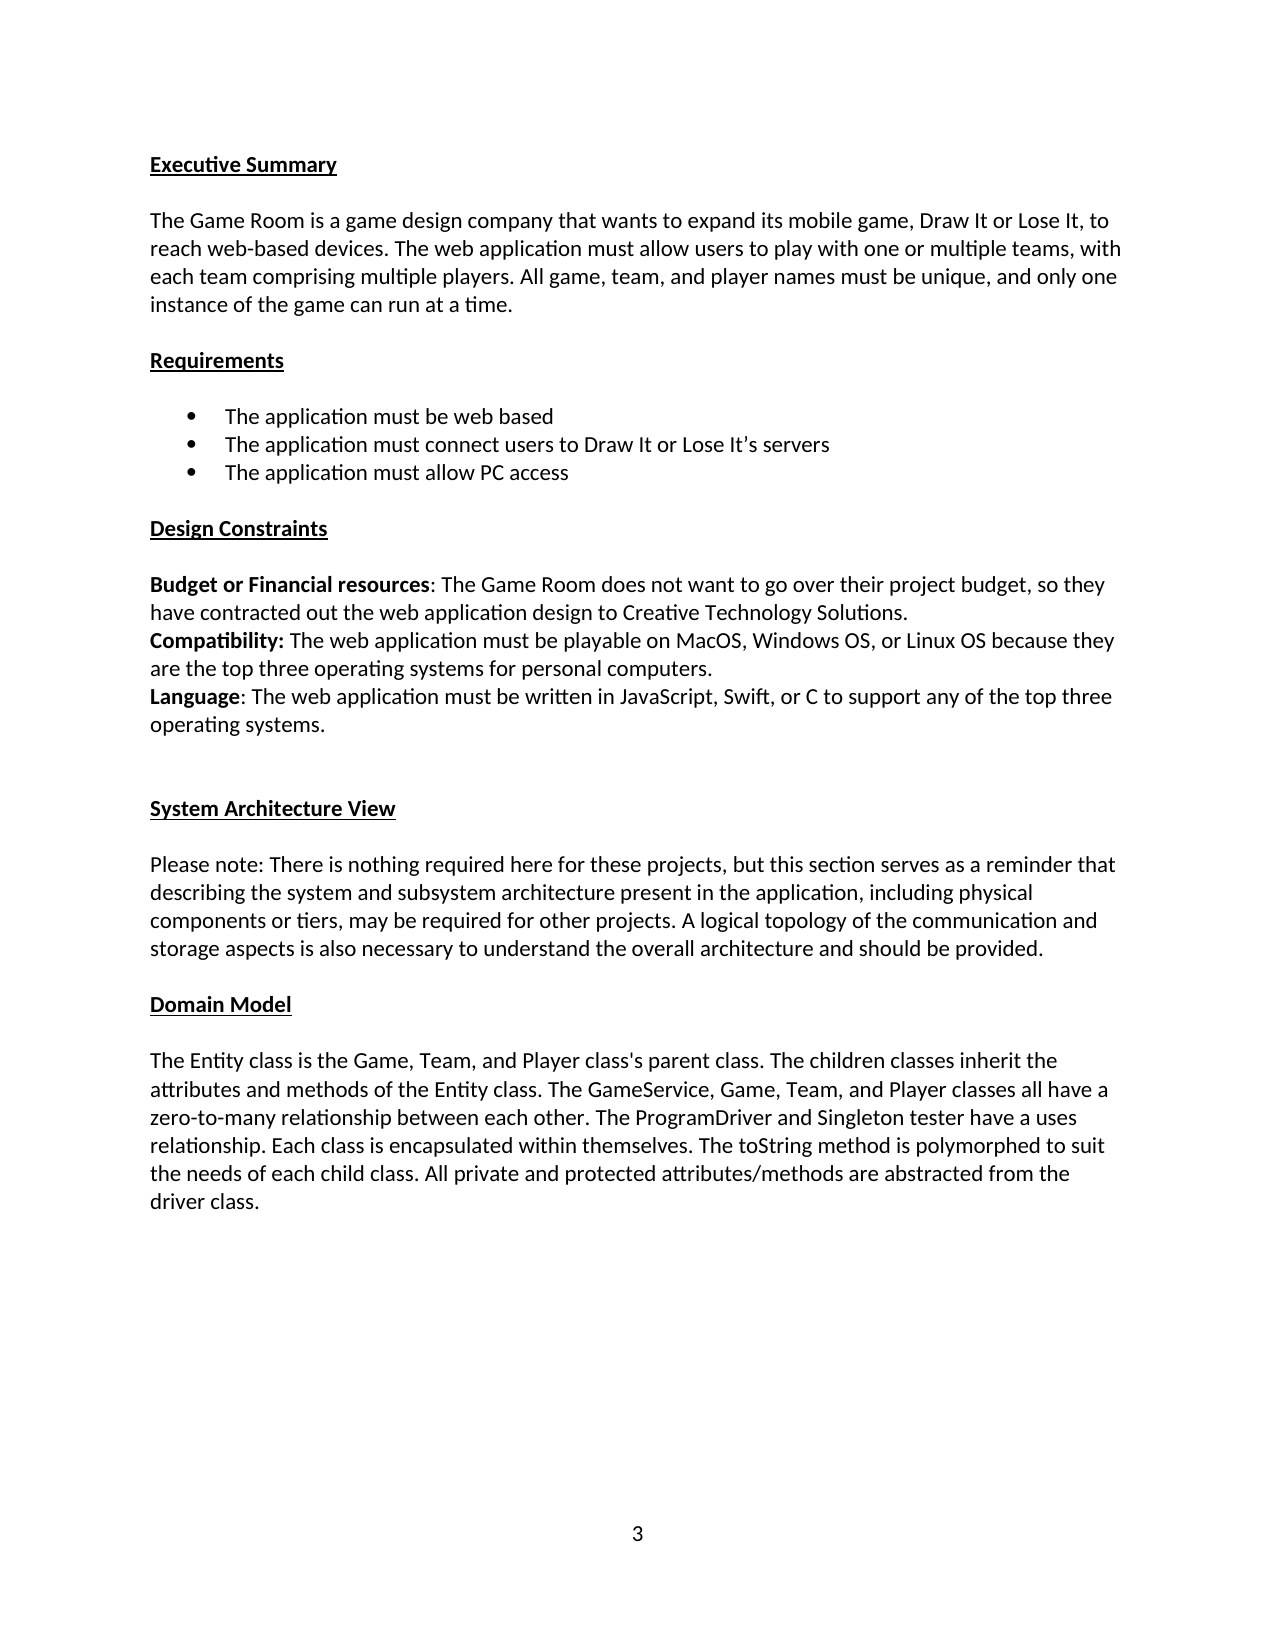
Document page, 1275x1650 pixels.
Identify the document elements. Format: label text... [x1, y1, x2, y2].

subtitle Domain Model [150, 991, 1125, 1019]
list The application must connect users to Draw It or Lose It’s servers [187, 430, 1125, 458]
text Language: The web application must be written in JavaScript, Swift, or C to support any of the top three operating systems. [150, 682, 1125, 738]
text The Game Room is a game design company that wants to expand its mobile game, Draw It or Lose It, to reach web-based devices. The web application must allow users to play with one or multiple teams, with each team comprising multiple players. All game, team, and player names must be unique, and only one instance of the game can run at a time. [150, 206, 1125, 318]
subtitle System Architecture View [150, 794, 1125, 822]
text Please note: There is nothing required here for these projects, but this section serves as a reminder that describing the system and subsystem architecture present in the application, including physical components or tiers, may be required for other projects. A logical topology of the communication and storage aspects is also necessary to understand the overall architecture and should be provided. [150, 851, 1125, 963]
text Compatibility: The web application must be playable on MacOS, Windows OS, or Linux OS because they are the top three operating systems for personal computers. [150, 626, 1125, 682]
text The Entity class is the Game, Team, and Player class's parent class. The children classes inherit the attributes and methods of the Entity class. The GameService, Game, Team, and Player classes all have a zero-to-many relationship between each other. The ProgramDriver and Singleton tester have a uses relationship. Each class is encapsulated within themselves. The toString method is polymorphed to suit the needs of each child class. All private and protected attributes/methods are abstracted from the driver class. [150, 1047, 1125, 1215]
text Budget or Financial resources: The Game Room does not want to go over their project budget, so they have contracted out the web application design to Creative Technology Solutions. [150, 570, 1125, 626]
subtitle Requirements [150, 346, 1125, 374]
subtitle Executive Summary [150, 150, 1125, 178]
subtitle Design Constraints [150, 514, 1125, 542]
list The application must allow PC access [187, 458, 1125, 486]
list The application must be web based [187, 402, 1125, 430]
